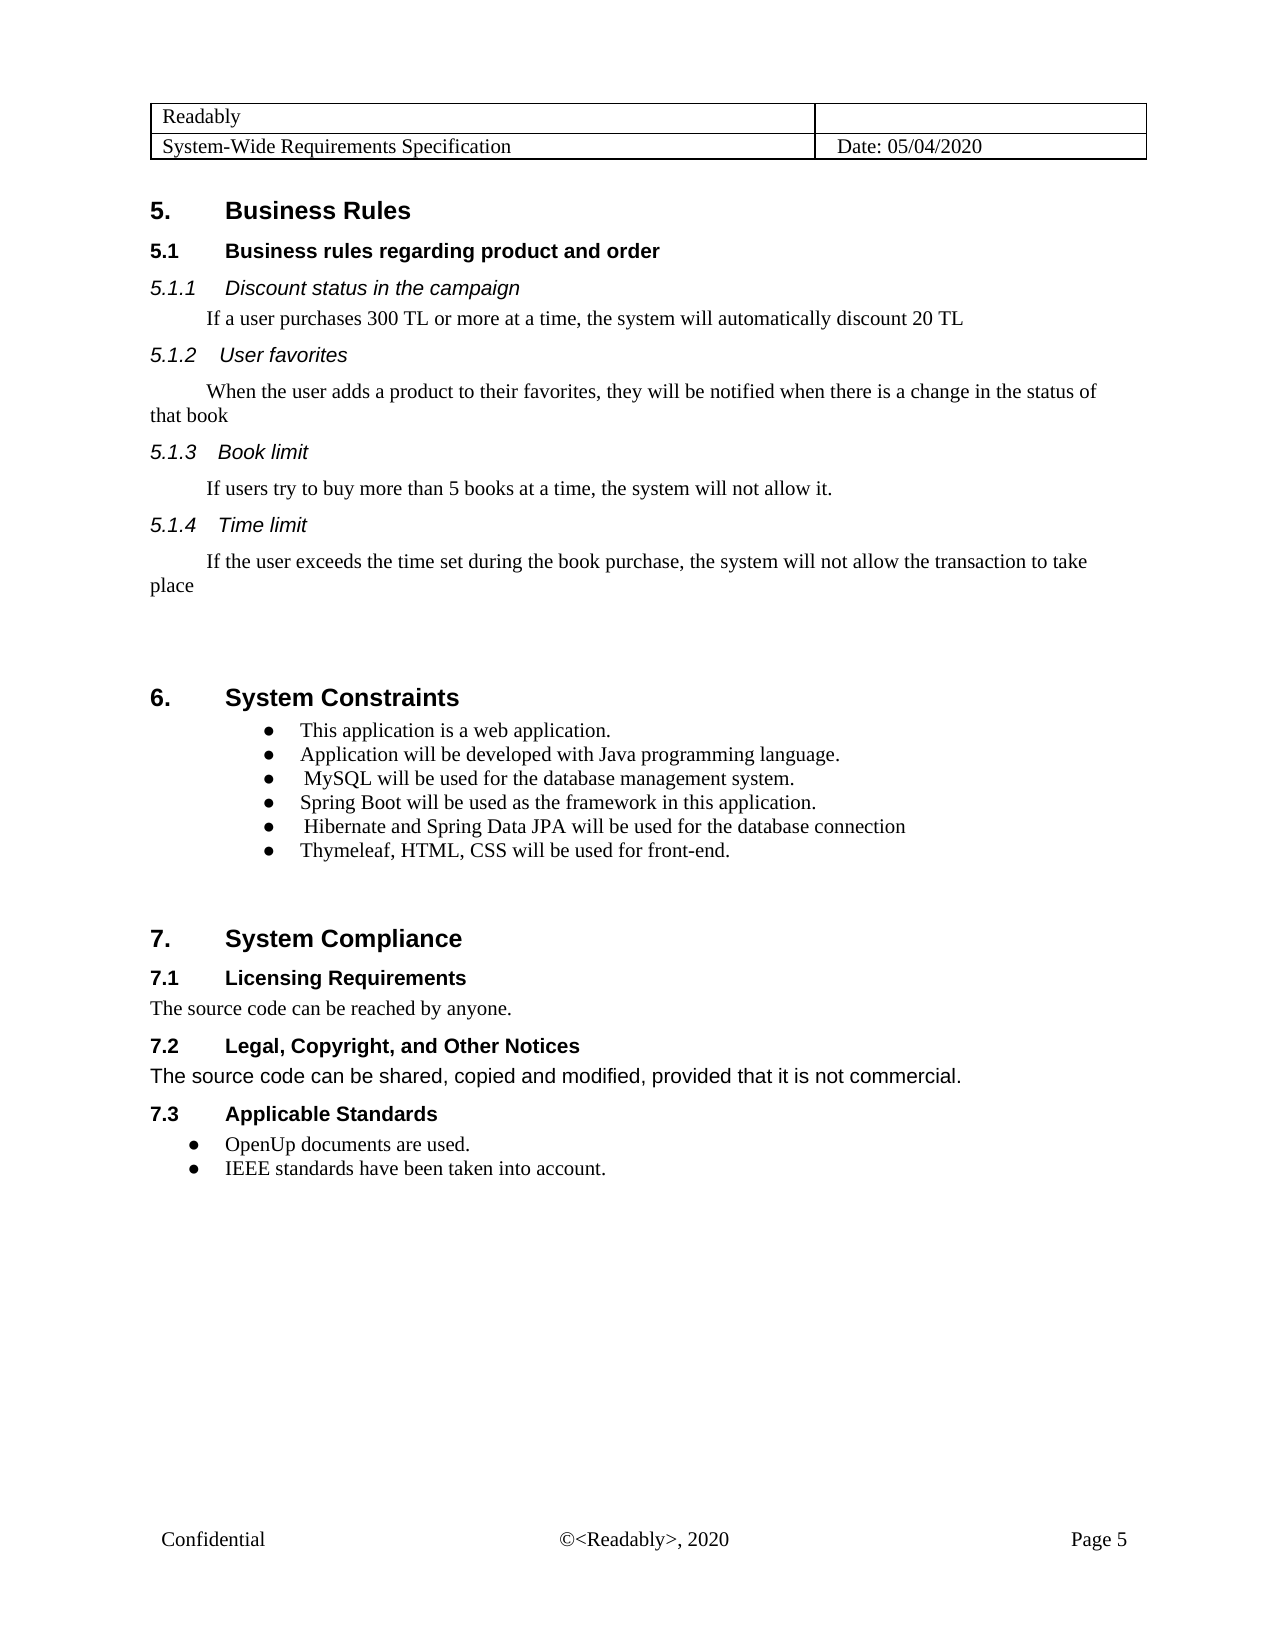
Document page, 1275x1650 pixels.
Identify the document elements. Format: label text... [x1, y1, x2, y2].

list OpenUp documents are used. [187, 1132, 1125, 1156]
list This application is a web application. [262, 718, 1125, 742]
list MySQL will be used for the database management system. [262, 766, 1125, 790]
subtitle System Constraints [150, 683, 1125, 712]
text 5.1.3 Book limit [150, 440, 1125, 464]
list Application will be developed with Java programming language. [262, 742, 1125, 766]
subtitle System Compliance [150, 924, 1125, 953]
text 5.1.2 User favorites [150, 343, 1125, 367]
text The source code can be reached by anyone. [150, 996, 1125, 1020]
list Thymeleaf, HTML, CSS will be used for front-end. [262, 838, 1125, 862]
subtitle Business Rules [150, 196, 1125, 225]
list Spring Boot will be used as the framework in this application. [262, 790, 1125, 814]
list Hibernate and Spring Data JPA will be used for the database connection [262, 814, 1125, 838]
subtitle Discount status in the campaign [150, 275, 1125, 300]
list IEEE standards have been taken into account. [187, 1156, 1125, 1180]
subtitle Applicable Standards [150, 1101, 1125, 1126]
subtitle Legal, Copyright, and Other Notices [150, 1033, 1125, 1058]
text 5.1.4 Time limit [150, 513, 1125, 537]
text The source code can be shared, copied and modified, provided that it is not commercial. [150, 1064, 1125, 1088]
subtitle Business rules regarding product and order [150, 237, 1125, 262]
text If users try to buy more than 5 books at a time, the system will not allow it. [150, 476, 1125, 500]
text If a user purchases 300 TL or more at a time, the system will automatically discount 20 TL [150, 306, 1125, 330]
subtitle Licensing Requirements [150, 965, 1125, 990]
text If the user exceeds the time set during the book purchase, the system will not allow the transaction to take place [150, 549, 1125, 597]
text When the user adds a product to their favorites, they will be notified when there is a change in the status of that book [150, 379, 1125, 427]
